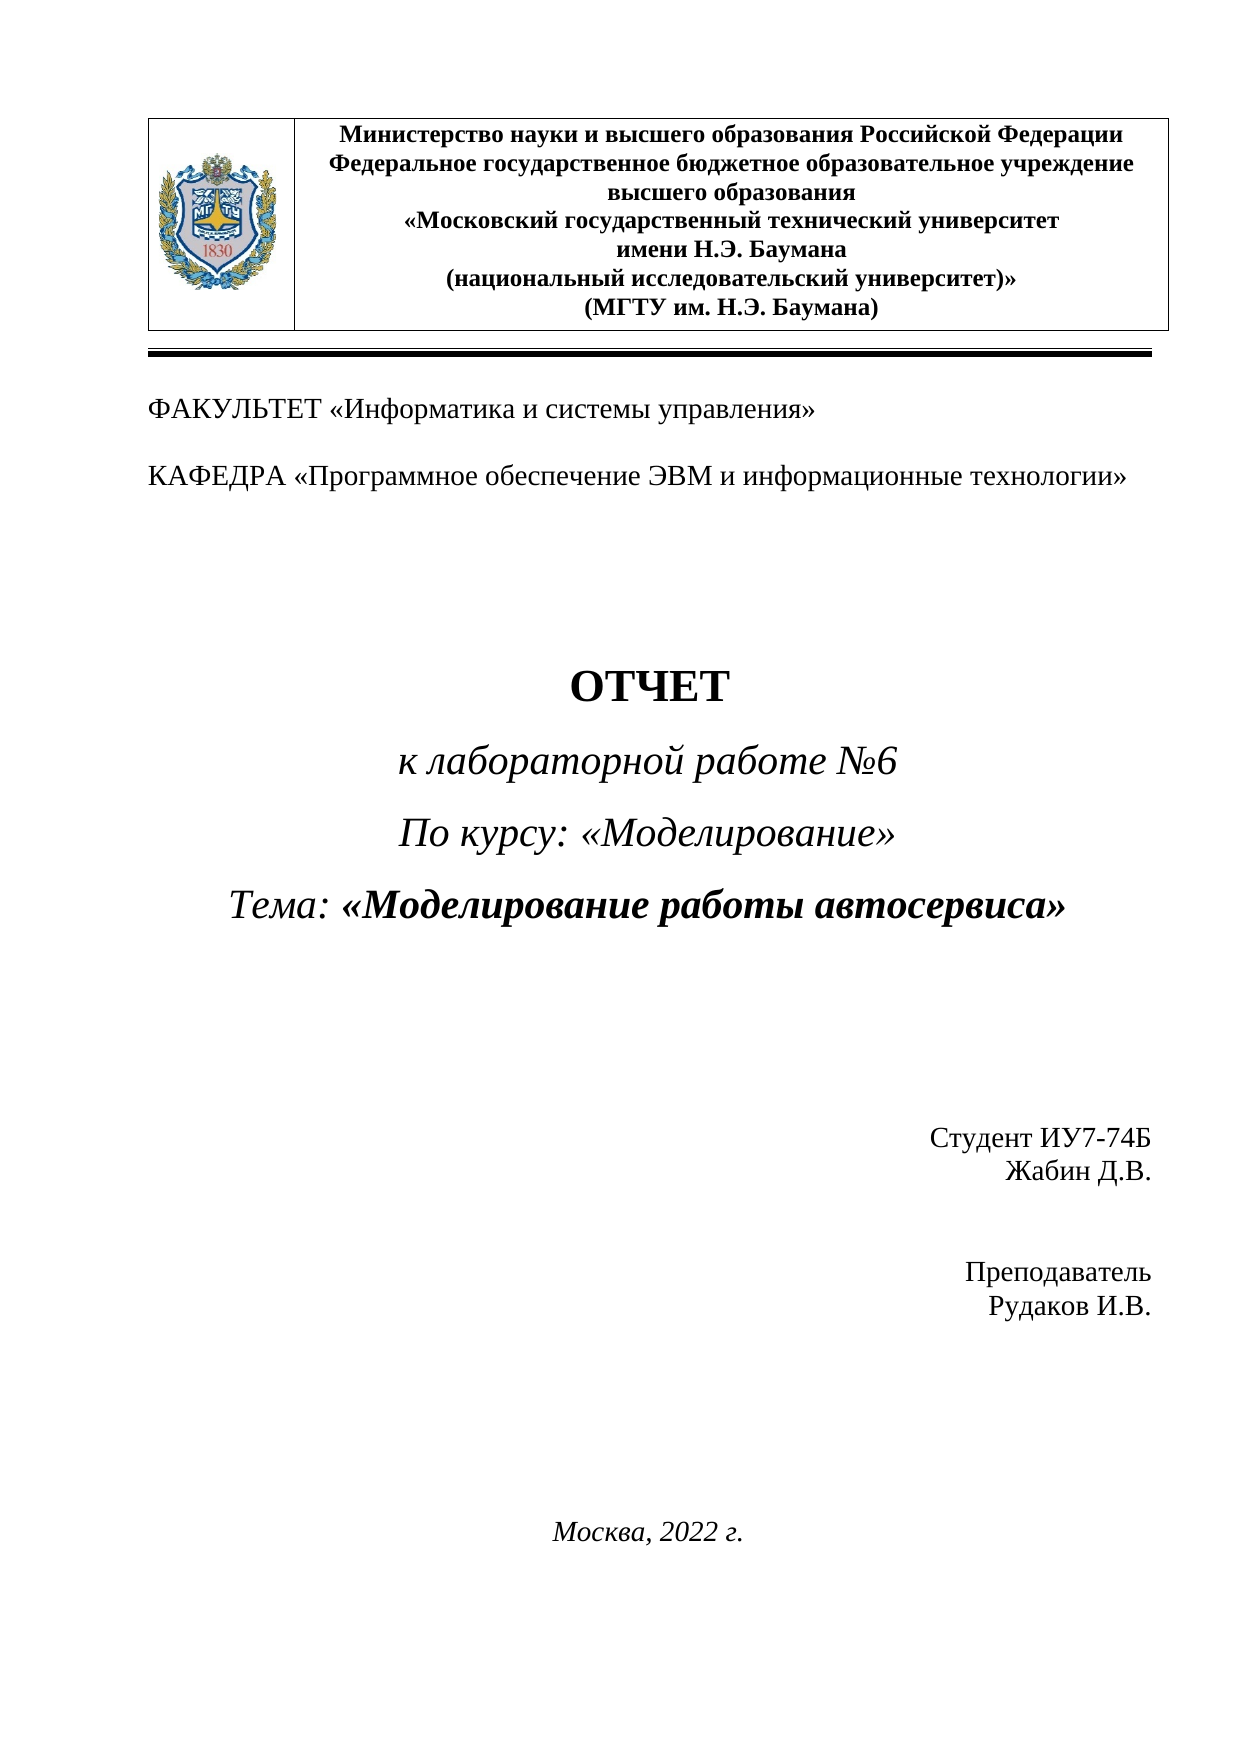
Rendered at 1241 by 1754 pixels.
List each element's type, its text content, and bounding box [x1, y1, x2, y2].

table_header [149, 119, 294, 330]
text Жабин Д.В. [148, 1153, 1152, 1187]
text Преподаватель [148, 1254, 1152, 1288]
text По курсу: «Моделирование» [148, 808, 1152, 856]
text Москва, 2022 г. [148, 1514, 1152, 1547]
text ФАКУЛЬТЕТ «Информатика и системы управления» [148, 391, 1152, 424]
picture [157, 153, 276, 288]
text Тема: «Моделирование работы автосервиса» [148, 879, 1152, 927]
text Рудаков И.В. [148, 1288, 1152, 1321]
text ОТЧЕТ [148, 659, 1152, 712]
text к лабораторной работе №6 [148, 736, 1152, 784]
text КАФЕДРА «Программное обеспечение ЭВМ и информационные технологии» [148, 458, 1152, 491]
table_header Министерство науки и высшего образования Российской Федерации Федеральное государственное бюджетное образовательное учреждение высшего образования «Московский государственный технический университет имени Н.Э. Баумана (национальный исследовательский университет)» (МГТУ им. Н.Э. Баумана) [295, 119, 1168, 330]
text Студент ИУ7-74Б [148, 1120, 1152, 1153]
